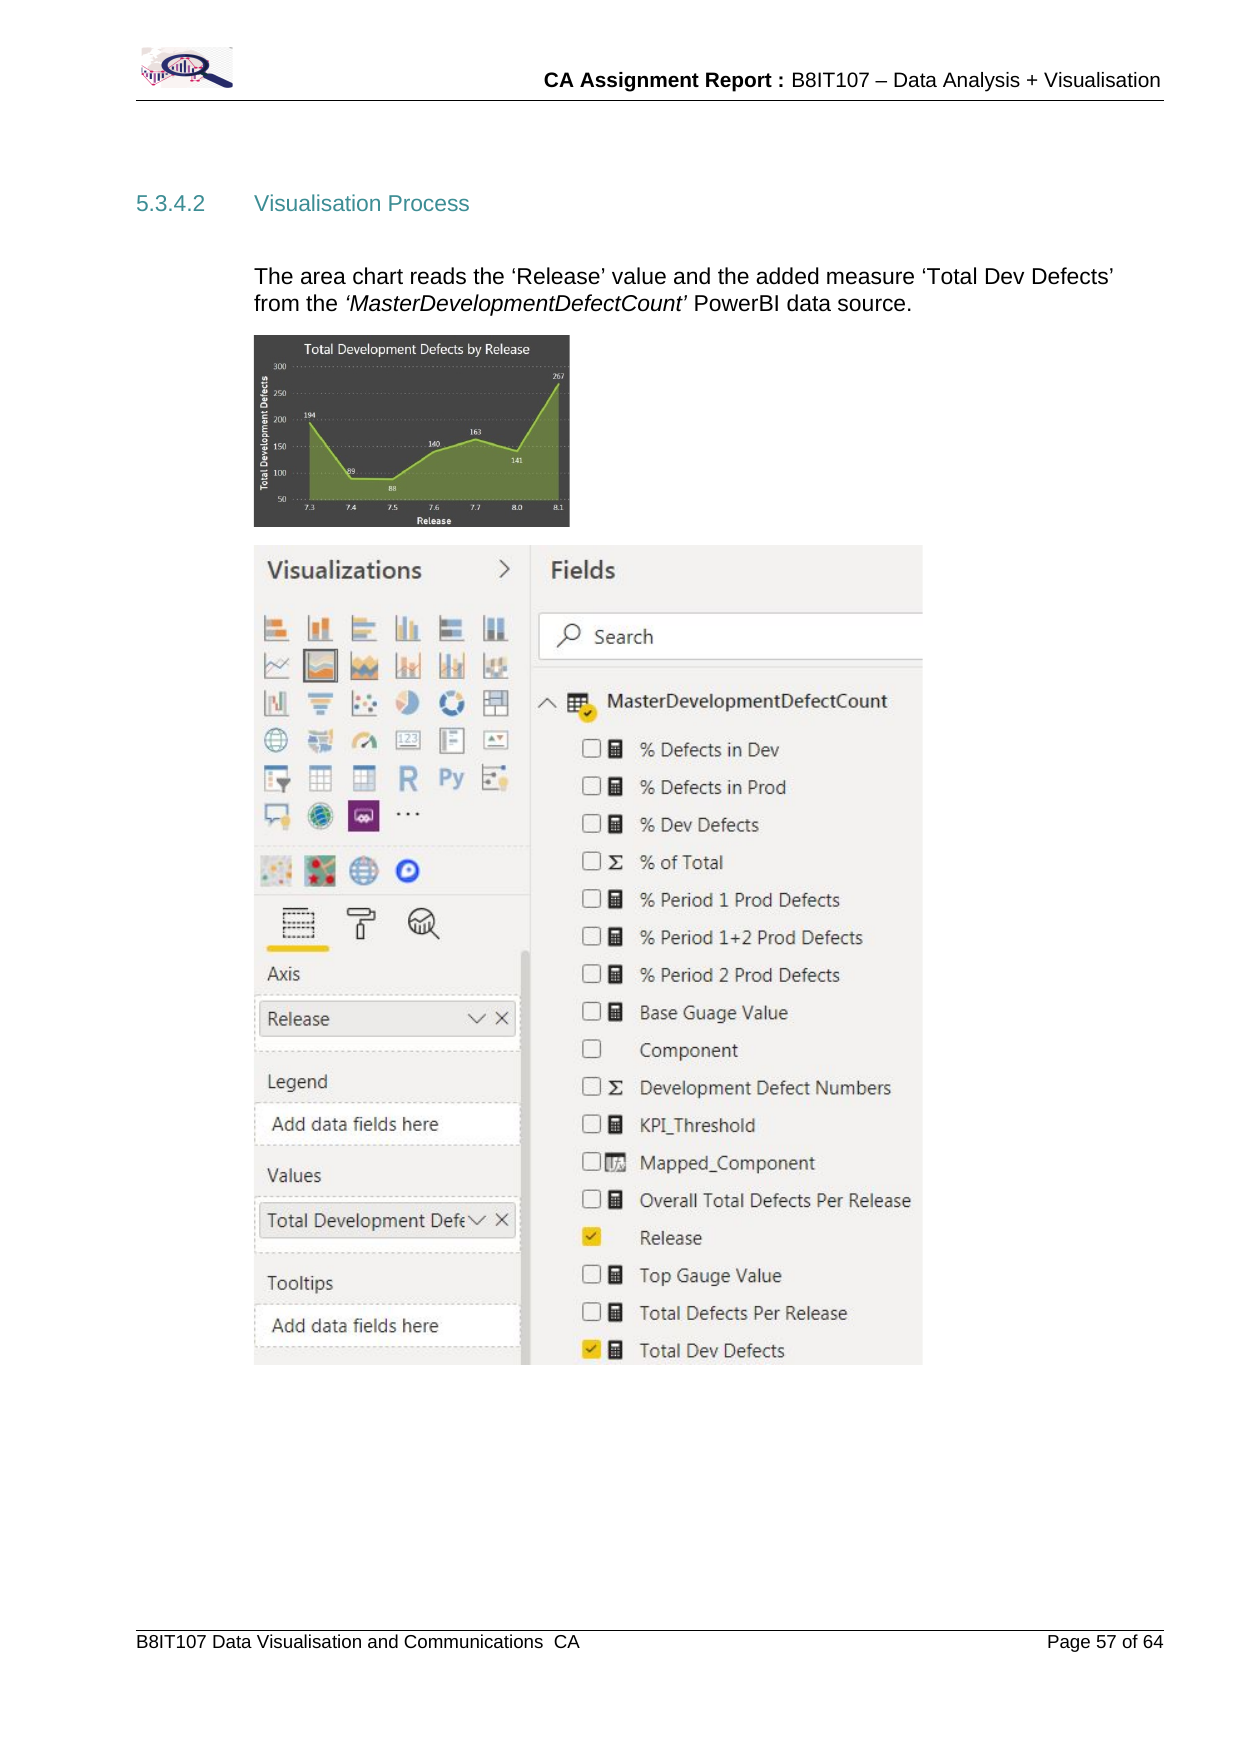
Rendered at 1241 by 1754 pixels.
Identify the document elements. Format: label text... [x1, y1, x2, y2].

subtitle Visualisation Process [136, 190, 1163, 217]
picture [141, 47, 233, 88]
picture [253, 335, 570, 527]
text The area chart reads the ‘Release’ value and the added measure ‘Total Dev Defects’ from the ‘MasterDevelopmentDefectCount’ PowerBI data source. [254, 263, 1163, 317]
picture [253, 545, 923, 1365]
